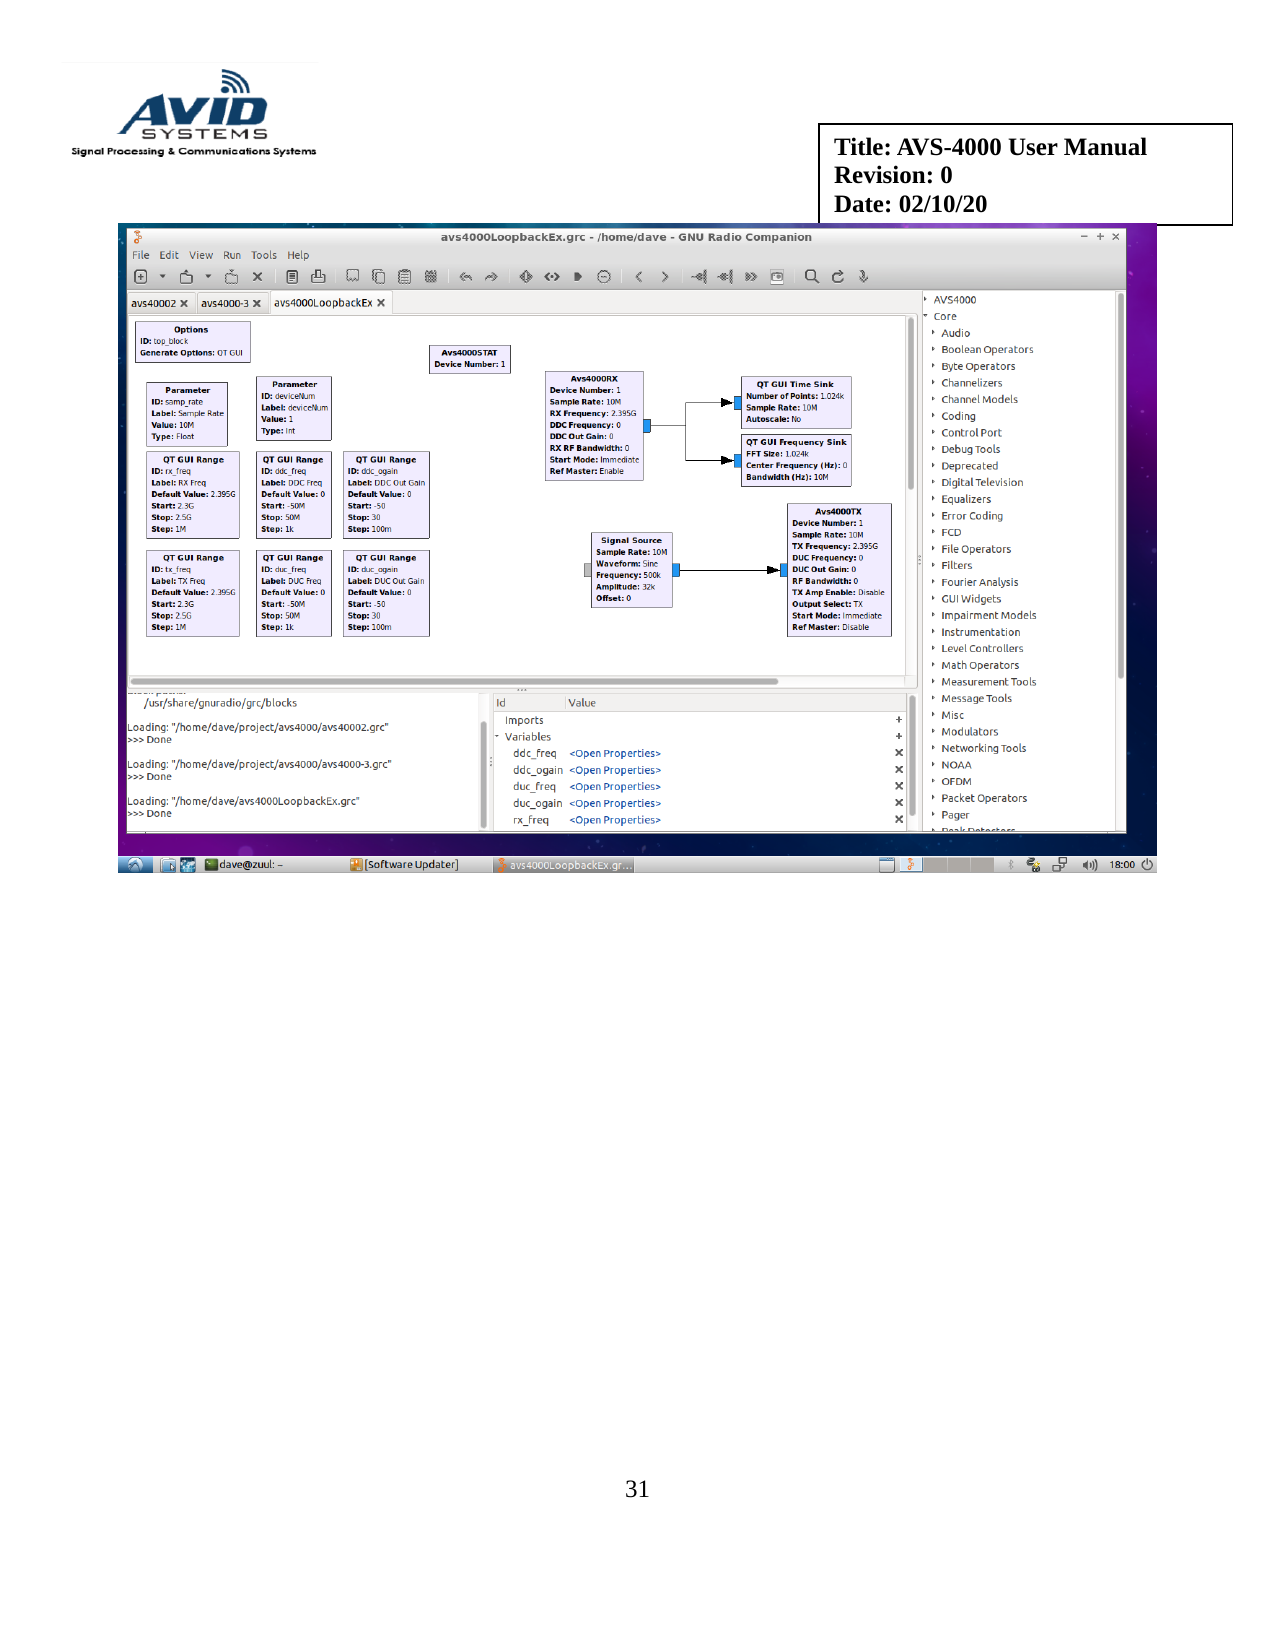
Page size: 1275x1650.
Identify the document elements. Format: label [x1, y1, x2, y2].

picture [61, 62, 319, 161]
picture [118, 223, 1157, 873]
